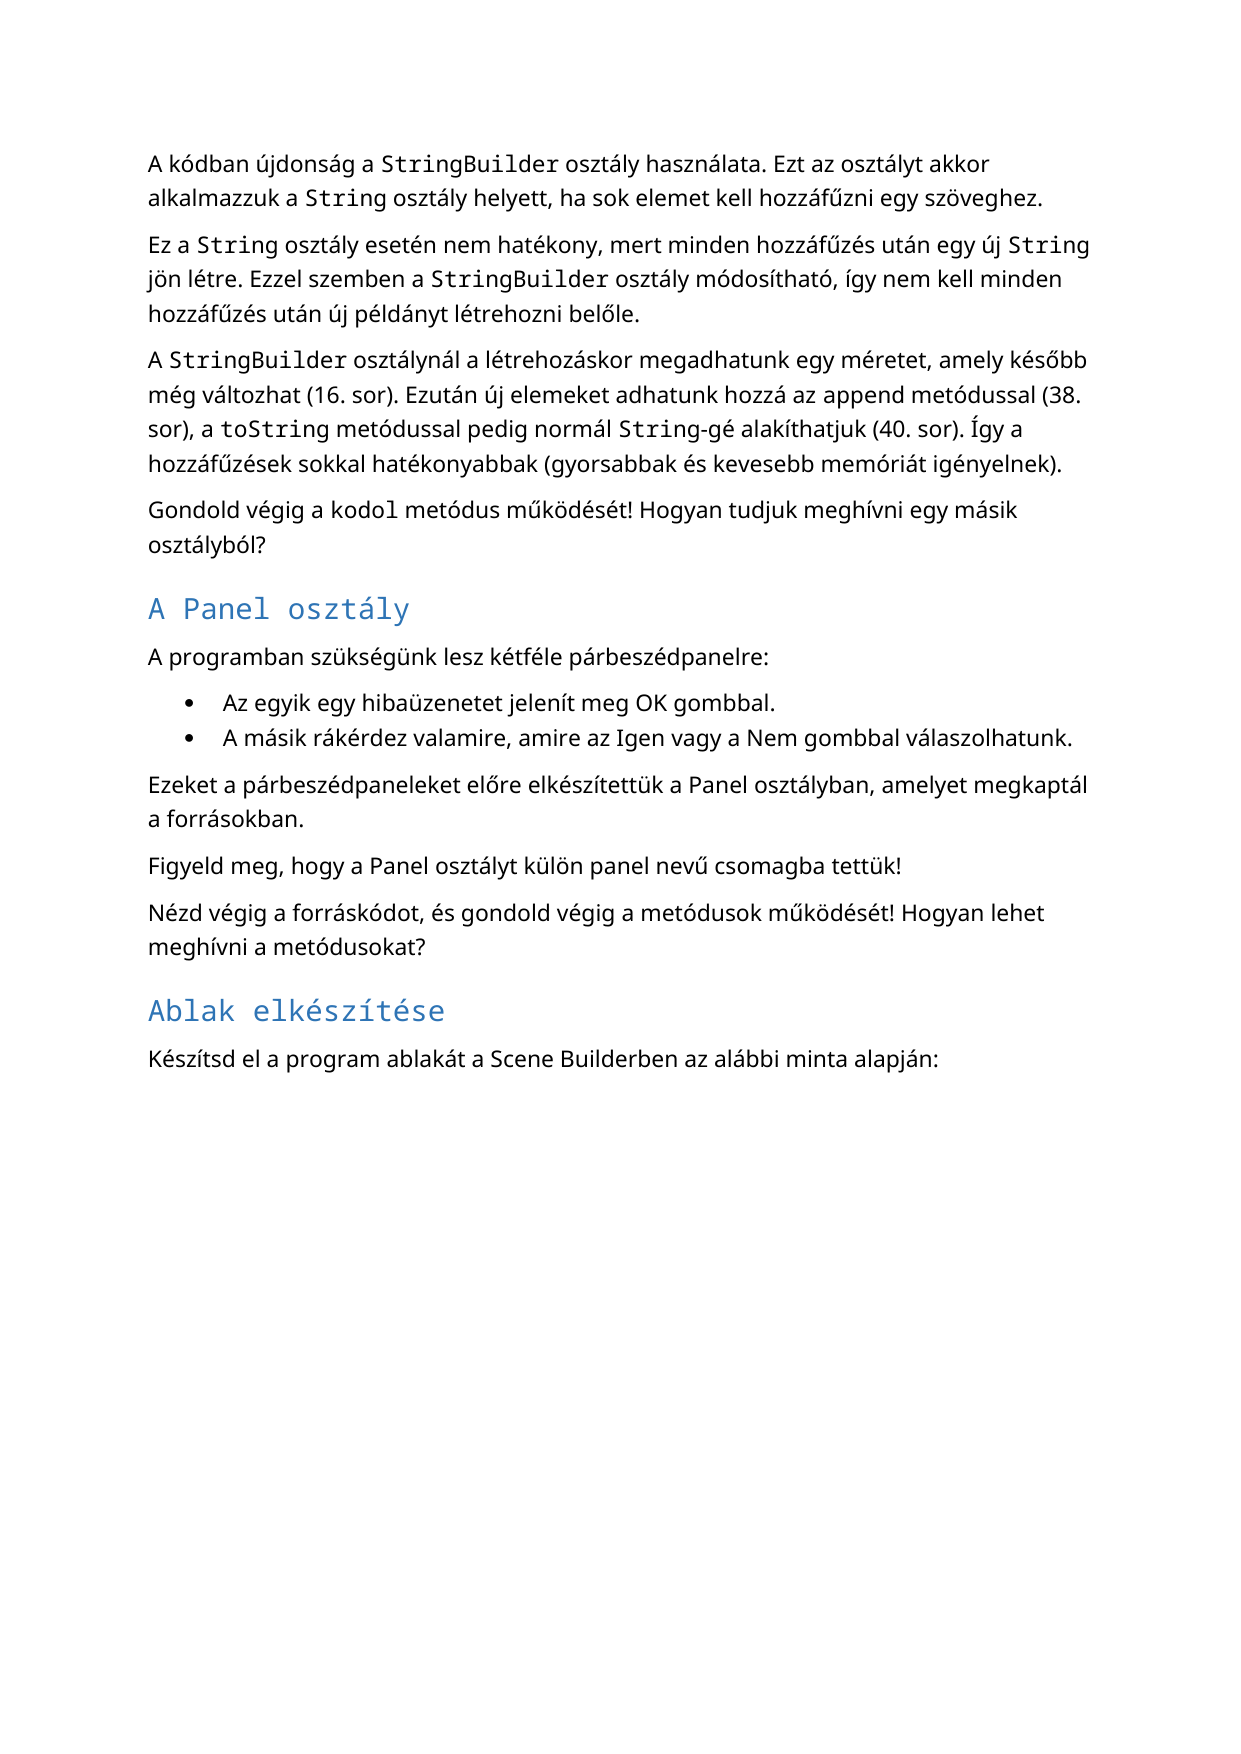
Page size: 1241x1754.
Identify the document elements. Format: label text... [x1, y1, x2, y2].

text A StringBuilder osztálynál a létrehozáskor megadhatunk egy méretet, amely később még változhat (16. sor). Ezután új elemeket adhatunk hozzá az append metódussal (38. sor), a toString metódussal pedig normál String-gé alakíthatjuk (40. sor). Így a hozzáfűzések sokkal hatékonyabbak (gyorsabbak és kevesebb memóriát igényelnek). [148, 344, 1093, 479]
text Készítsd el a program ablakát a Scene Builderben az alábbi minta alapján: [148, 1043, 1093, 1074]
text Ezeket a párbeszédpaneleket előre elkészítettük a Panel osztályban, amelyet megkaptál a forrásokban. [148, 768, 1093, 834]
subtitle Ablak elkészítése [148, 990, 1093, 1030]
text A kódban újdonság a StringBuilder osztály használata. Ezt az osztályt akkor alkalmazzuk a String osztály helyett, ha sok elemet kell hozzáfűzni egy szöveghez. [148, 148, 1093, 213]
text Figyeld meg, hogy a Panel osztályt külön panel nevű csomagba tettük! [148, 850, 1093, 881]
list A másik rákérdez valamire, amire az Igen vagy a Nem gombbal válaszolhatunk. [185, 722, 1093, 753]
text Nézd végig a forráskódot, és gondold végig a metódusok működését! Hogyan lehet meghívni a metódusokat? [148, 897, 1093, 962]
subtitle A Panel osztály [148, 588, 1093, 628]
list Az egyik egy hibaüzenetet jelenít meg OK gombbal. [185, 687, 1093, 718]
text Ez a String osztály esetén nem hatékony, mert minden hozzáfűzés után egy új String jön létre. Ezzel szemben a StringBuilder osztály módosítható, így nem kell minden hozzáfűzés után új példányt létrehozni belőle. [148, 229, 1093, 329]
text Gondold végig a kodol metódus működését! Hogyan tudjuk meghívni egy másik osztályból? [148, 494, 1093, 560]
text A programban szükségünk lesz kétféle párbeszédpanelre: [148, 640, 1093, 672]
